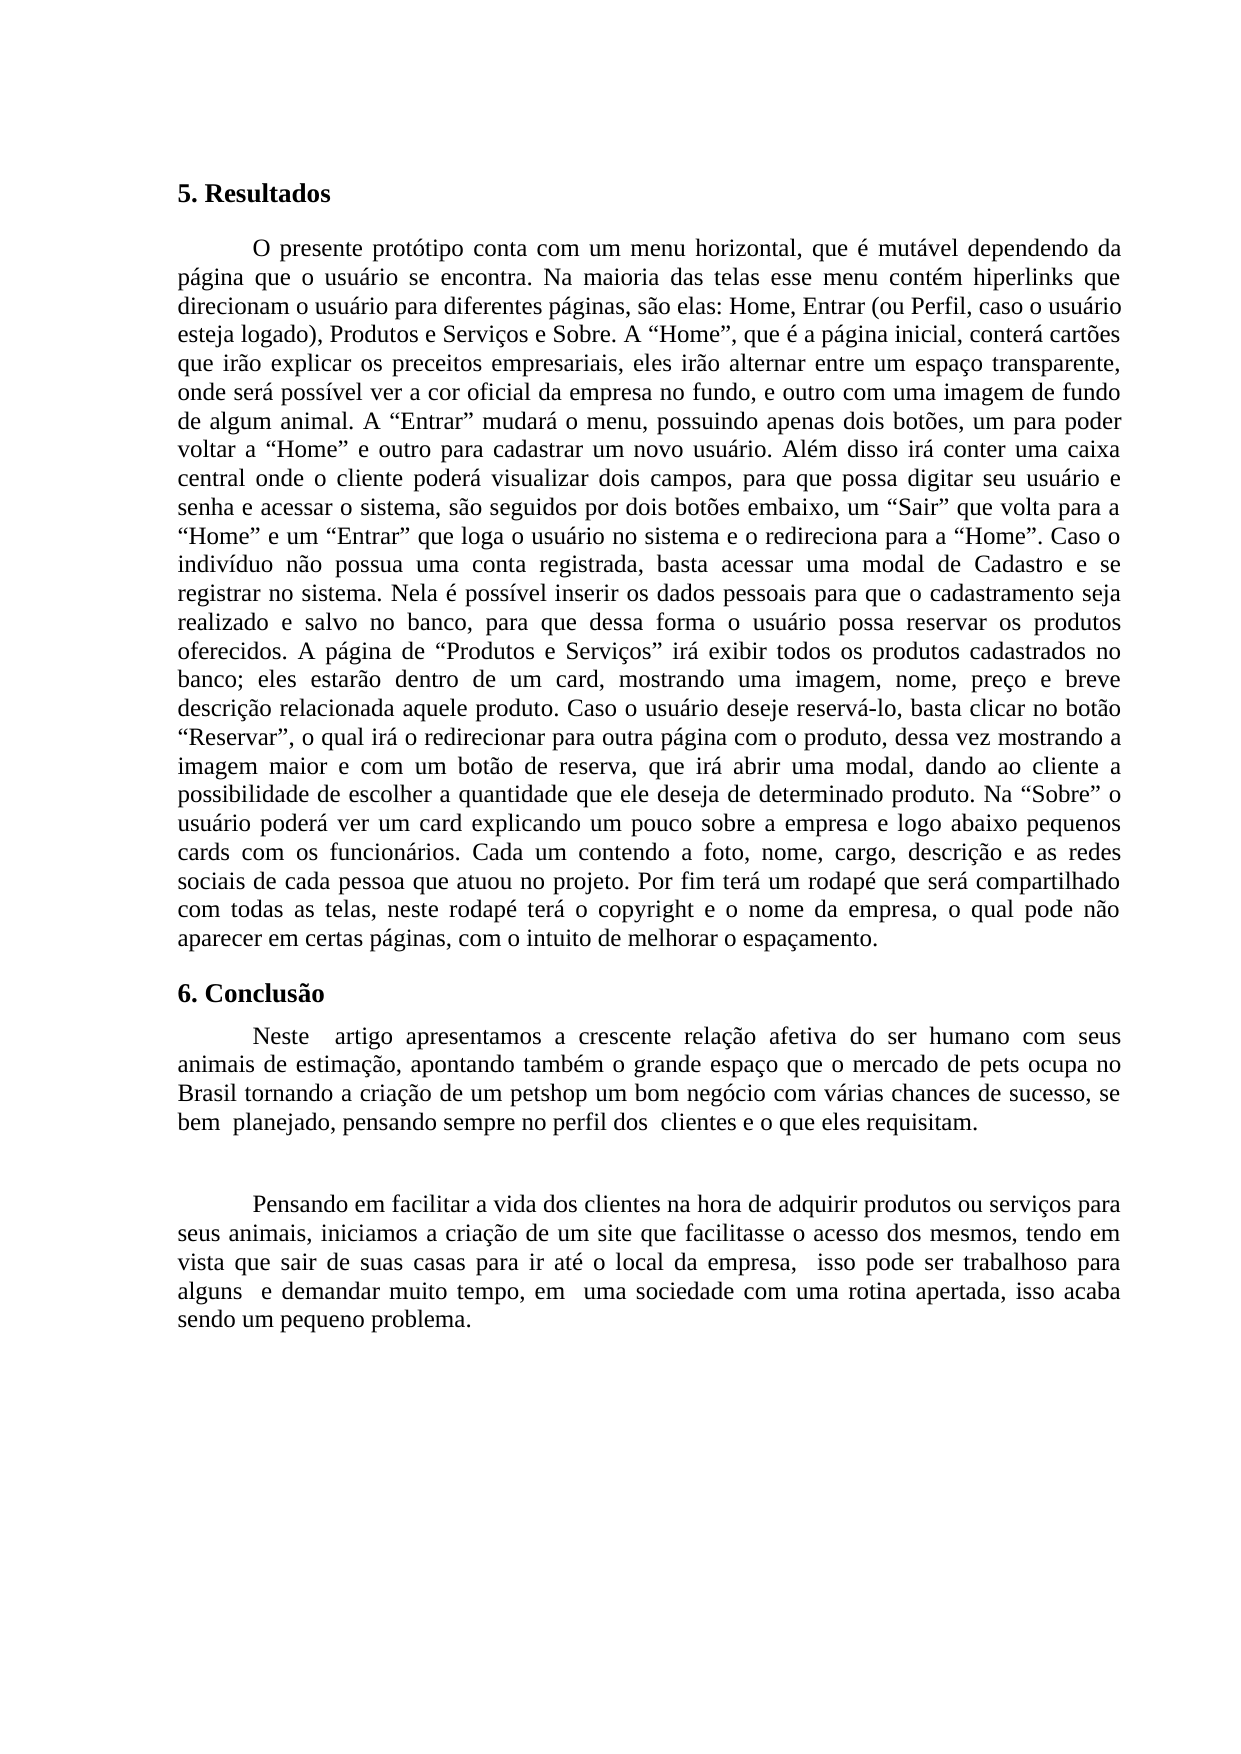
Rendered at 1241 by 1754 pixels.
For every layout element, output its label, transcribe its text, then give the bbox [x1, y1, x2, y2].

text O presente protótipo conta com um menu horizontal, que é mutável dependendo da página que o usuário se encontra. Na maioria das telas esse menu contém hiperlinks que direcionam o usuário para diferentes páginas, são elas: Home, Entrar (ou Perfil, caso o usuário esteja logado), Produtos e Serviços e Sobre. A “Home”, que é a página inicial, conterá cartões que irão explicar os preceitos empresariais, eles irão alternar entre um espaço transparente, onde será possível ver a cor oficial da empresa no fundo, e outro com uma imagem de fundo de algum animal. A “Entrar” mudará o menu, possuindo apenas dois botões, um para poder voltar a “Home” e outro para cadastrar um novo usuário. Além disso irá conter uma caixa central onde o cliente poderá visualizar dois campos, para que possa digitar seu usuário e senha e acessar o sistema, são seguidos por dois botões embaixo, um “Sair” que volta para a “Home” e um “Entrar” que loga o usuário no sistema e o redireciona para a “Home”. Caso o indivíduo não possua uma conta registrada, basta acessar uma modal de Cadastro e se registrar no sistema. Nela é possível inserir os dados pessoais para que o cadastramento seja realizado e salvo no banco, para que dessa forma o usuário possa reservar os produtos oferecidos. A página de “Produtos e Serviços” irá exibir todos os produtos cadastrados no banco; eles estarão dentro de um card, mostrando uma imagem, nome, preço e breve descrição relacionada aquele produto. Caso o usuário deseje reservá-lo, basta clicar no botão “Reservar”, o qual irá o redirecionar para outra página com o produto, dessa vez mostrando a imagem maior e com um botão de reserva, que irá abrir uma modal, dando ao cliente a possibilidade de escolher a quantidade que ele deseja de determinado produto. Na “Sobre” o usuário poderá ver um card explicando um pouco sobre a empresa e logo abaixo pequenos cards com os funcionários. Cada um contendo a foto, nome, cargo, descrição e as redes sociais de cada pessoa que atuou no projeto. Por fim terá um rodapé que será compartilhado com todas as telas, neste rodapé terá o copyright e o nome da empresa, o qual pode não aparecer em certas páginas, com o intuito de melhorar o espaçamento. [177, 233, 1122, 952]
text Neste artigo apresentamos a crescente relação afetiva do ser humano com seus animais de estimação, apontando também o grande espaço que o mercado de pets ocupa no Brasil tornando a criação de um petshop um bom negócio com várias chances de sucesso, se bem planejado, pensando sempre no perfil dos clientes e o que eles requisitam. [177, 1021, 1122, 1136]
text 6. Conclusão [177, 977, 1122, 1008]
text 5. Resultados [177, 177, 1122, 208]
text Pensando em facilitar a vida dos clientes na hora de adquirir produtos ou serviços para seus animais, iniciamos a criação de um site que facilitasse o acesso dos mesmos, tendo em vista que sair de suas casas para ir até o local da empresa, isso pode ser trabalhoso para alguns e demandar muito tempo, em uma sociedade com uma rotina apertada, isso acaba sendo um pequeno problema. [177, 1189, 1122, 1333]
